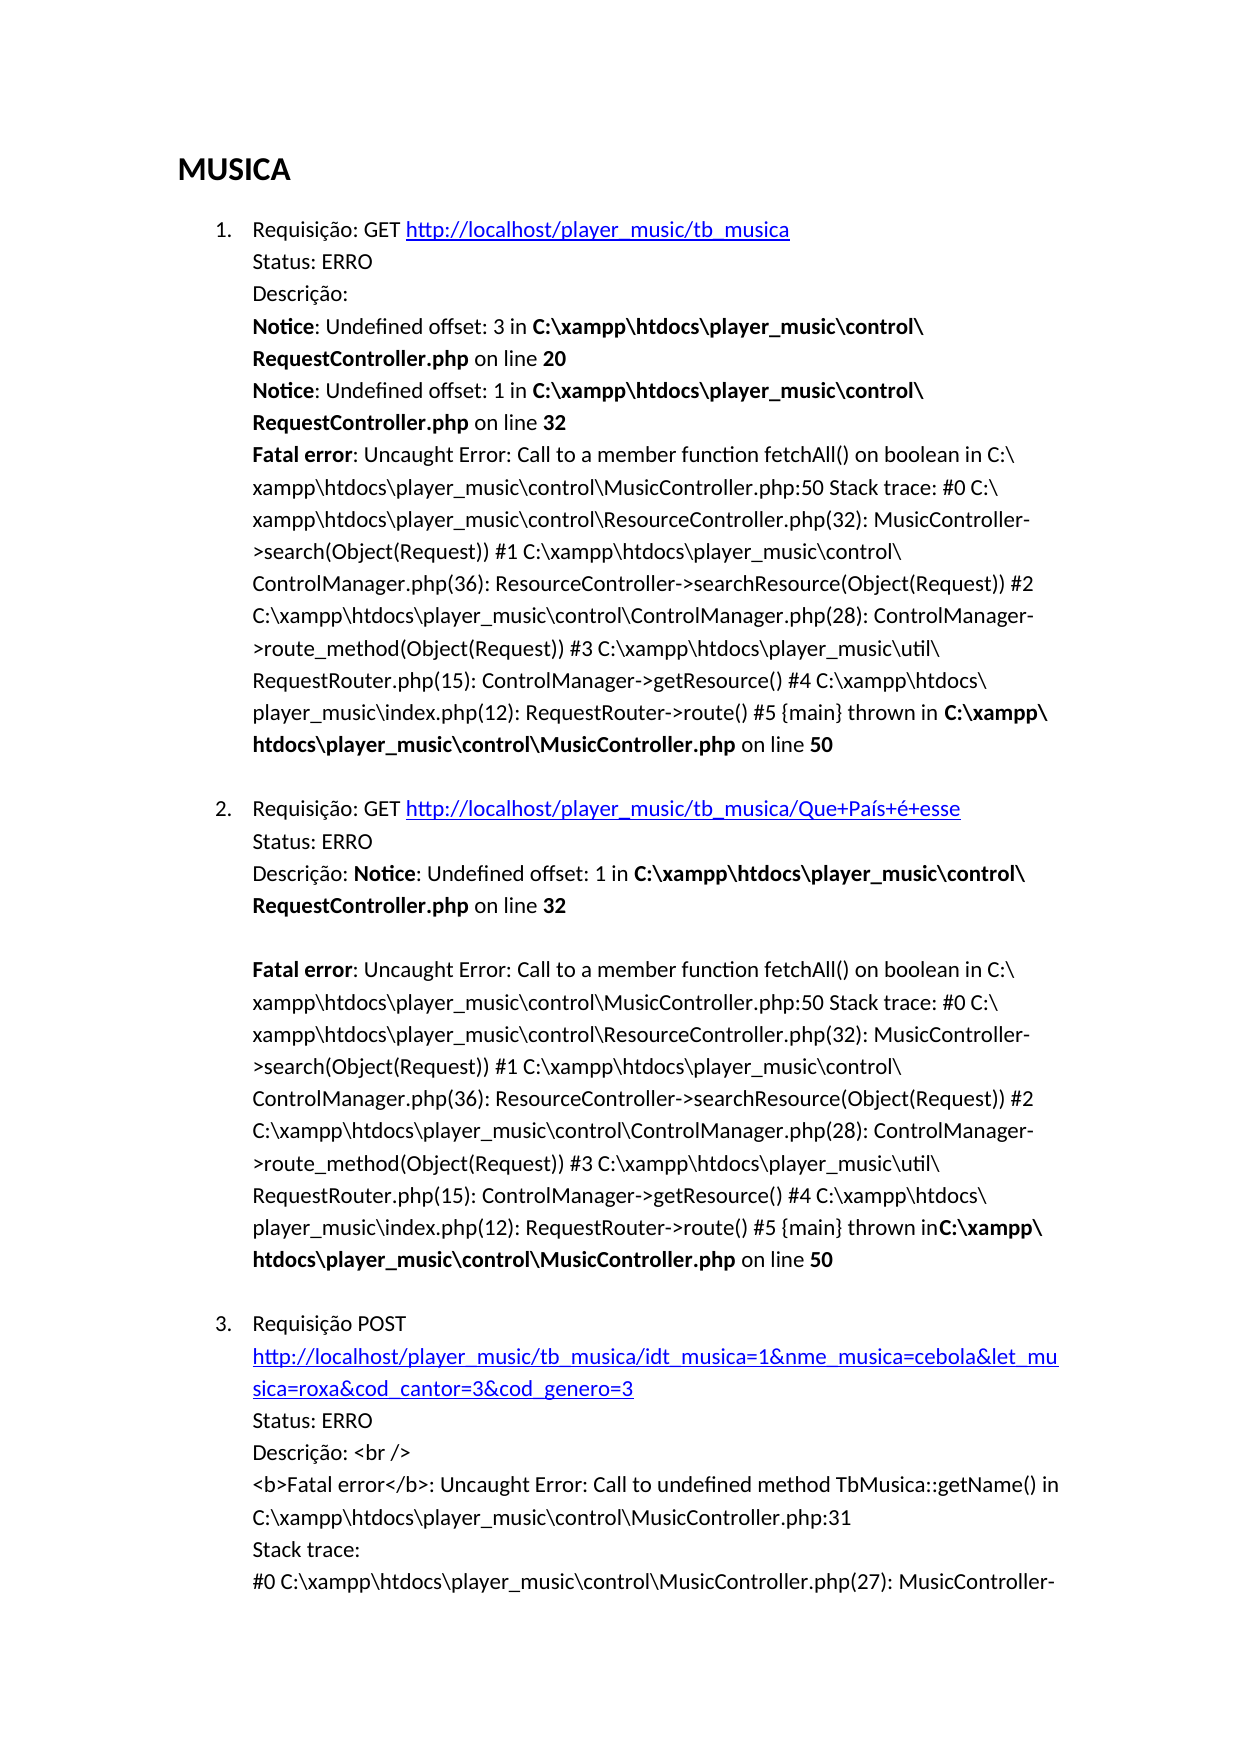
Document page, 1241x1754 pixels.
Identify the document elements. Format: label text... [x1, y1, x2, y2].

text MUSICA [177, 148, 1063, 188]
list Status: ERRO [252, 827, 1063, 855]
list Requisição: GET http://localhost/player_music/tb_musica/Que+País+é+esse [215, 794, 1063, 823]
list Requisição POST http://localhost/player_music/tb_musica/idt_musica=1&nme_musica=cebola&let_musica=roxa&cod_cantor=3&cod_genero=3 [215, 1309, 1063, 1402]
list Descrição: Notice: Undefined offset: 1 in C:\xampp\htdocs\player_music\control\RequestController.php on line 32 Fatal error: Uncaught Error: Call to a member function fetchAll() on boolean in C:\xampp\htdocs\player_music\control\MusicController.php:50 Stack trace: #0 C:\xampp\htdocs\player_music\control\ResourceController.php(32): MusicController->search(Object(Request)) #1 C:\xampp\htdocs\player_music\control\ControlManager.php(36): ResourceController->searchResource(Object(Request)) #2 C:\xampp\htdocs\player_music\control\ControlManager.php(28): ControlManager->route_method(Object(Request)) #3 C:\xampp\htdocs\player_music\util\RequestRouter.php(15): ControlManager->getResource() #4 C:\xampp\htdocs\player_music\index.php(12): RequestRouter->route() #5 {main} thrown inC:\xampp\htdocs\player_music\control\MusicController.php on line 50 [252, 859, 1063, 1273]
list Requisição: GET http://localhost/player_music/tb_musica [215, 215, 1063, 243]
list Status: ERRO [252, 1406, 1063, 1434]
list Descrição: Notice: Undefined offset: 3 in C:\xampp\htdocs\player_music\control\RequestController.php on line 20 Notice: Undefined offset: 1 in C:\xampp\htdocs\player_music\control\RequestController.php on line 32 Fatal error: Uncaught Error: Call to a member function fetchAll() on boolean in C:\xampp\htdocs\player_music\control\MusicController.php:50 Stack trace: #0 C:\xampp\htdocs\player_music\control\ResourceController.php(32): MusicController->search(Object(Request)) #1 C:\xampp\htdocs\player_music\control\ControlManager.php(36): ResourceController->searchResource(Object(Request)) #2 C:\xampp\htdocs\player_music\control\ControlManager.php(28): ControlManager->route_method(Object(Request)) #3 C:\xampp\htdocs\player_music\util\RequestRouter.php(15): ControlManager->getResource() #4 C:\xampp\htdocs\player_music\index.php(12): RequestRouter->route() #5 {main} thrown in C:\xampp\htdocs\player_music\control\MusicController.php on line 50 [252, 279, 1063, 758]
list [252, 1438, 1063, 1595]
list Status: ERRO [252, 247, 1063, 275]
